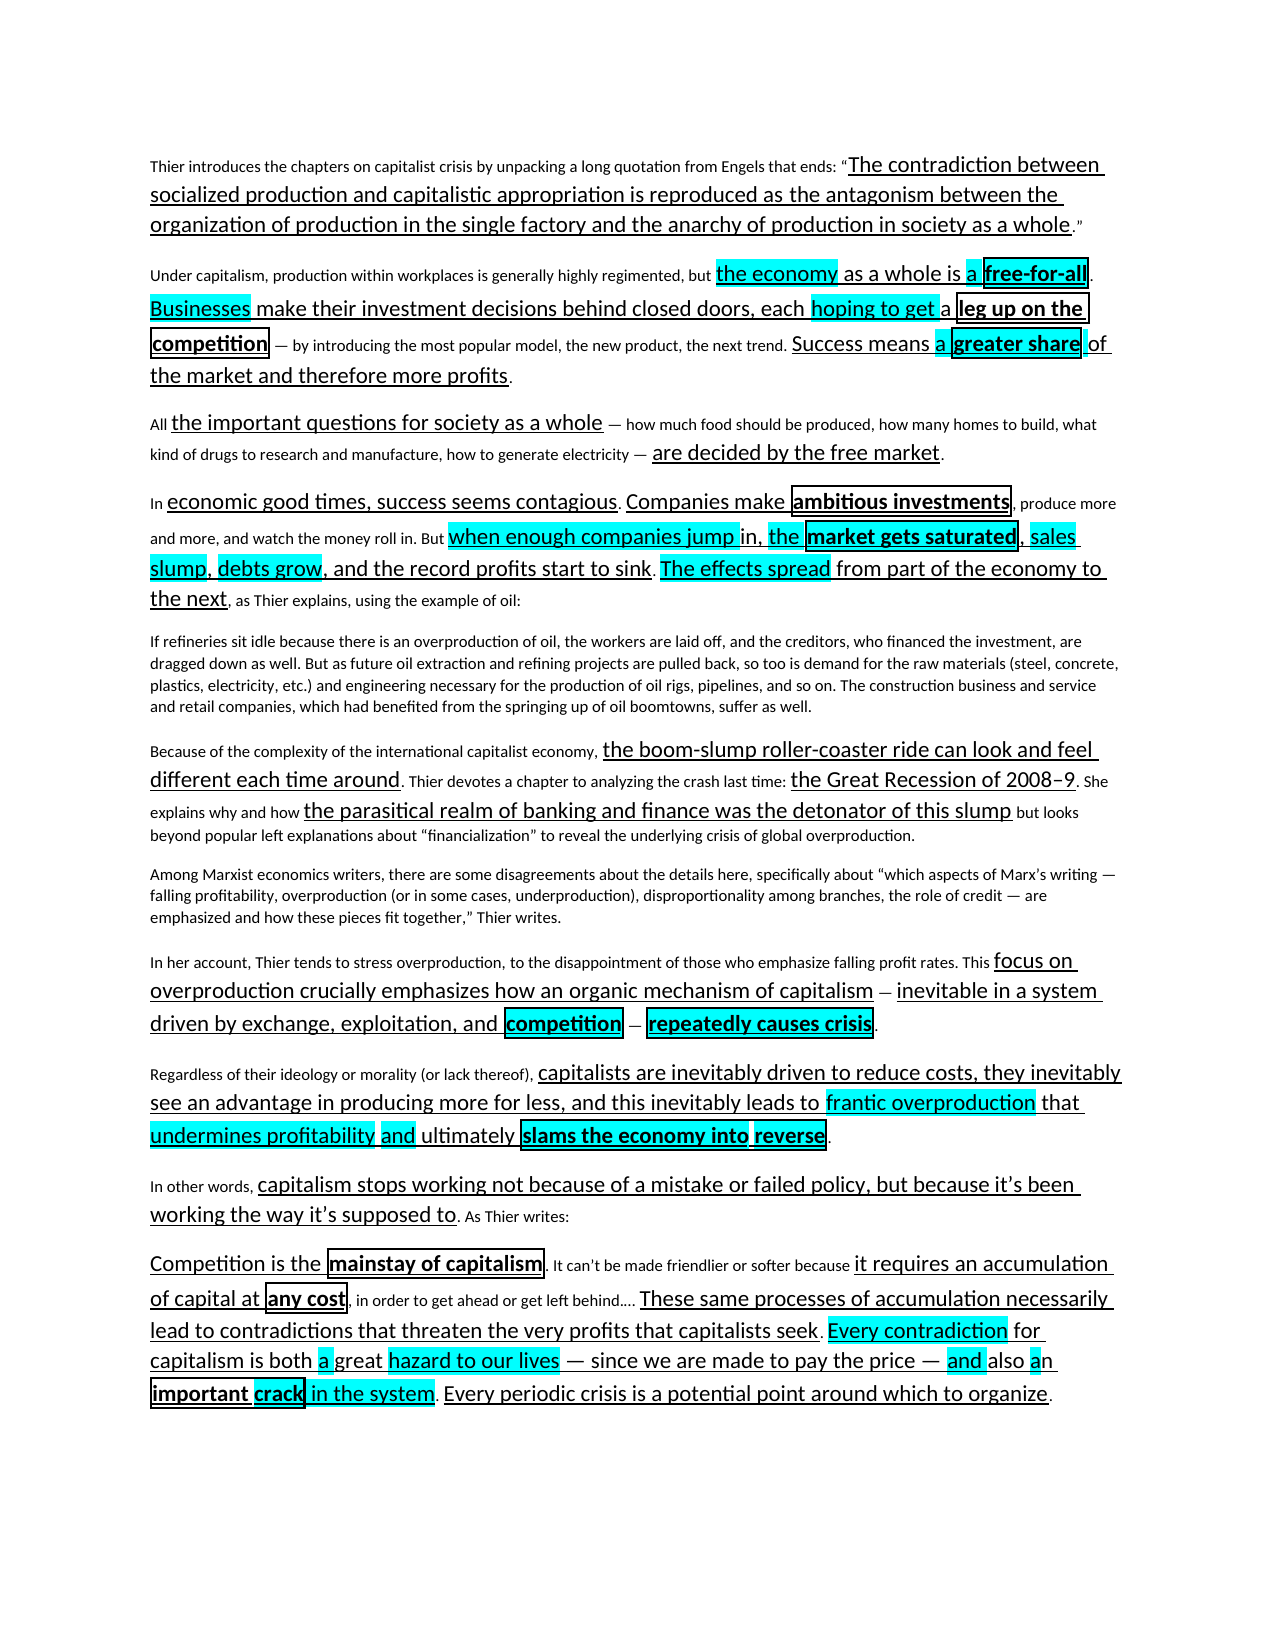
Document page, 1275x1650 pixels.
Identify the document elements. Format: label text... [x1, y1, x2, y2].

text Competition is the mainstay of capitalism. It can’t be made friendlier or softer because it requires an accumulation of capital at any cost, in order to get ahead or get left behind.… These same processes of accumulation necessarily lead to contradictions that threaten the very profits that capitalists seek. Every contradiction for capitalism is both a great hazard to our lives — since we are made to pay the price — and also an important crack in the system. Every periodic crisis is a potential point around which to organize. [150, 1247, 1125, 1409]
text Thier introduces the chapters on capitalist crisis by unpacking a long quotation from Engels that ends: “The contradiction between socialized production and capitalistic appropriation is reproduced as the antagonism between the organization of production in the single factory and the anarchy of production in society as a whole.” [150, 150, 1125, 238]
text Among Marxist economics writers, there are some disagreements about the details here, specifically about “which aspects of Marx’s writing — falling profitability, overproduction (or in some cases, underproduction), disproportionality among branches, the role of credit — are emphasized and how these pieces fit together,” Thier writes. [150, 864, 1125, 928]
text All the important questions for society as a whole — how much food should be produced, how many homes to build, what kind of drugs to research and manufacture, how to generate electricity — are decided by the free market. [150, 408, 1125, 466]
text In her account, Thier tends to stress overproduction, to the disappointment of those who emphasize falling profit rates. This focus on overproduction crucially emphasizes how an organic mechanism of capitalism — inevitable in a system driven by exchange, exploitation, and competition — repeatedly causes crisis. [150, 946, 1125, 1039]
text In economic good times, success seems contagious. Companies make ambitious investments, produce more and more, and watch the money roll in. But when enough companies jump in, the market gets saturated, sales slump, debts grow, and the record profits start to sink. The effects spread from part of the economy to the next, as Thier explains, using the example of oil: [150, 485, 1125, 612]
text If refineries sit idle because there is an overproduction of oil, the workers are laid off, and the creditors, who financed the investment, are dragged down as well. But as future oil extraction and refining projects are pulled back, so too is demand for the raw materials (steel, concrete, plastics, electricity, etc.) and engineering necessary for the production of oil rigs, pipelines, and so on. The construction business and service and retail companies, which had benefited from the springing up of oil boomtowns, suffer as well. [150, 631, 1125, 717]
text In other words, capitalism stops working not because of a mistake or failed policy, but because it’s been working the way it’s supposed to. As Thier writes: [150, 1170, 1125, 1228]
text Because of the complexity of the international capitalist economy, the boom-slump roller-coaster ride can look and feel different each time around. Thier devotes a chapter to analyzing the crash last time: the Great Recession of 2008–9. She explains why and how the parasitical realm of banking and finance was the detonator of this slump but looks beyond popular left explanations about “financialization” to reveal the underlying crisis of global overproduction. [150, 735, 1125, 846]
text Under capitalism, production within workplaces is generally highly regimented, but the economy as a whole is a free-for-all. Businesses make their investment decisions behind closed doors, each hoping to get a leg up on the competition — by introducing the most popular model, the new product, the next trend. Success means a greater share of the market and therefore more profits. [150, 257, 1125, 389]
text Regardless of their ideology or morality (or lack thereof), capitalists are inevitably driven to reduce costs, they inevitably see an advantage in producing more for less, and this inevitably leads to frantic overproduction that undermines profitability and ultimately slams the economy into reverse. [150, 1058, 1125, 1151]
